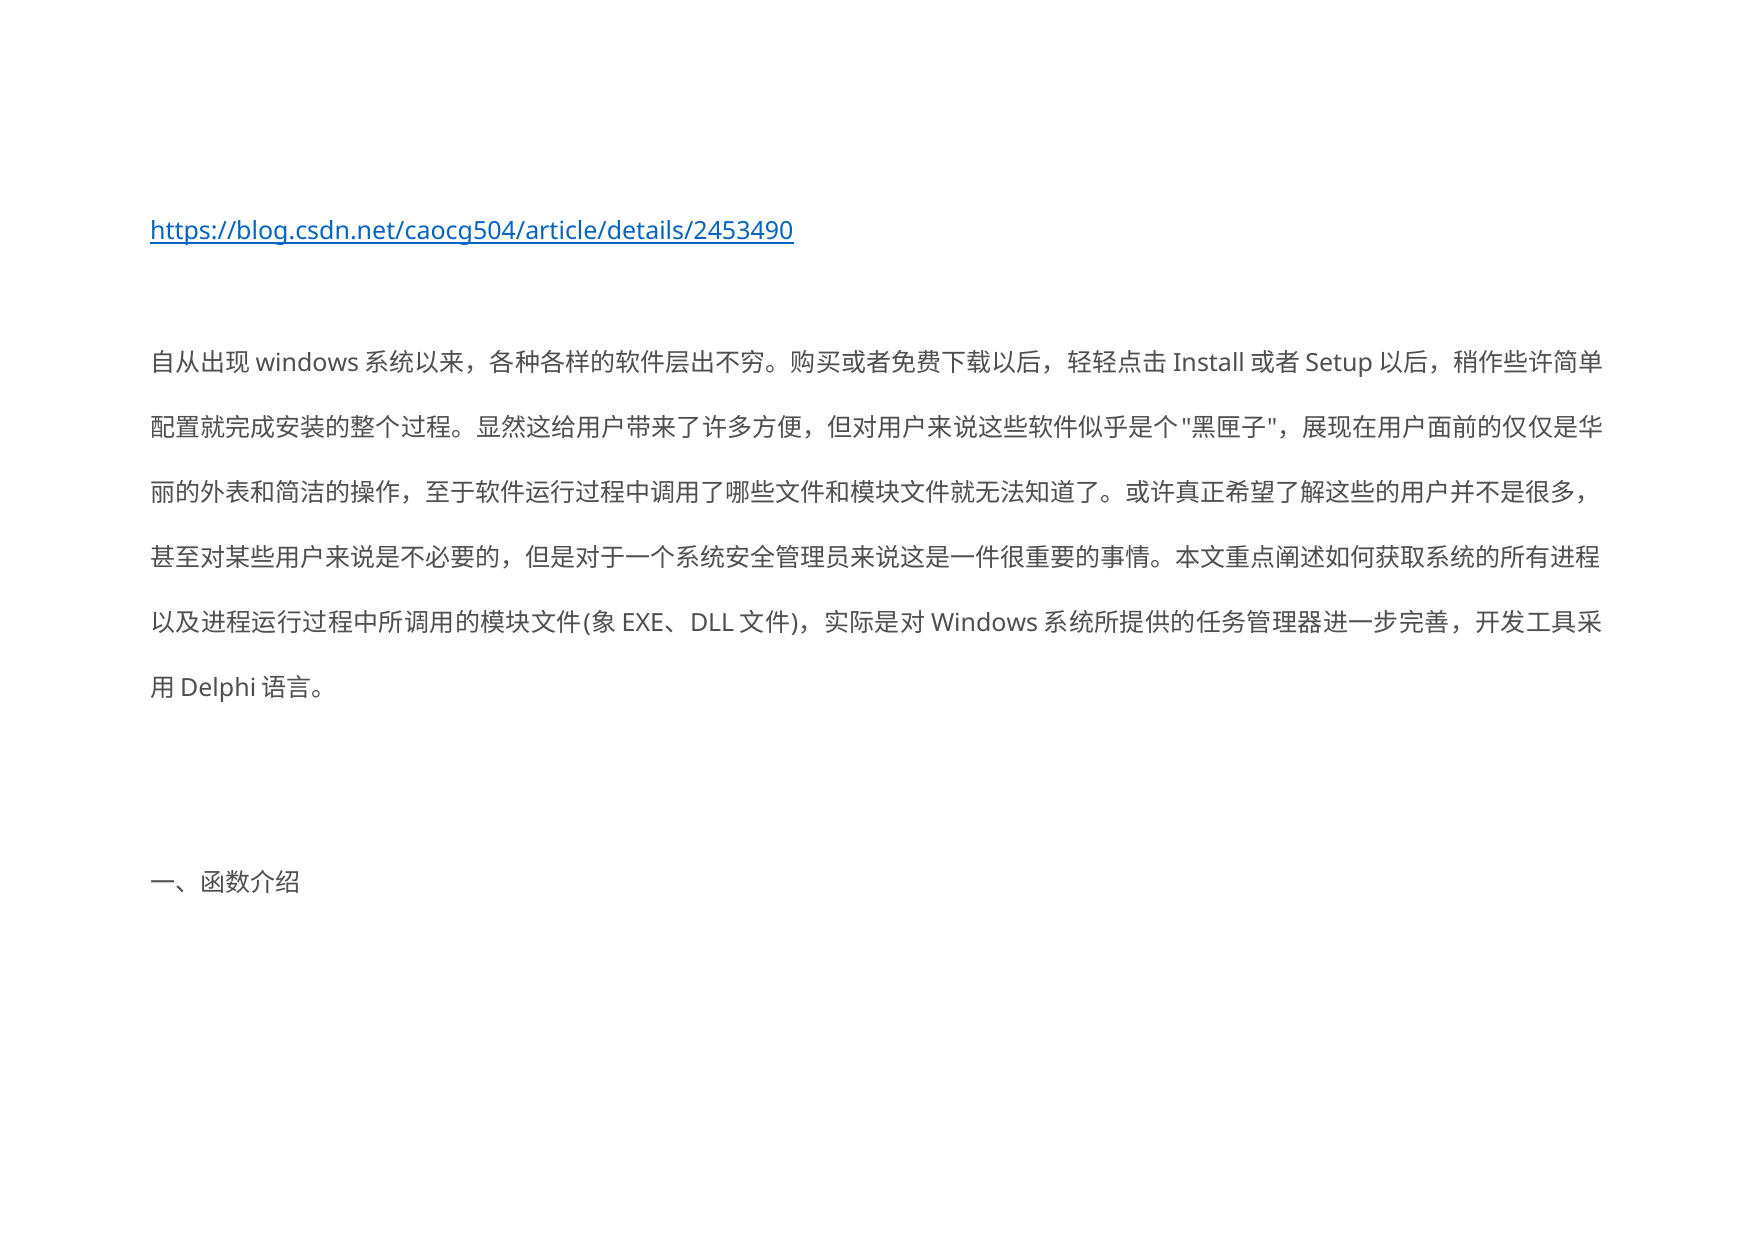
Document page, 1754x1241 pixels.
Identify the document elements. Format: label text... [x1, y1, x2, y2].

text https://blog.csdn.net/caocg504/article/details/2453490 [150, 198, 1604, 263]
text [150, 328, 1604, 913]
